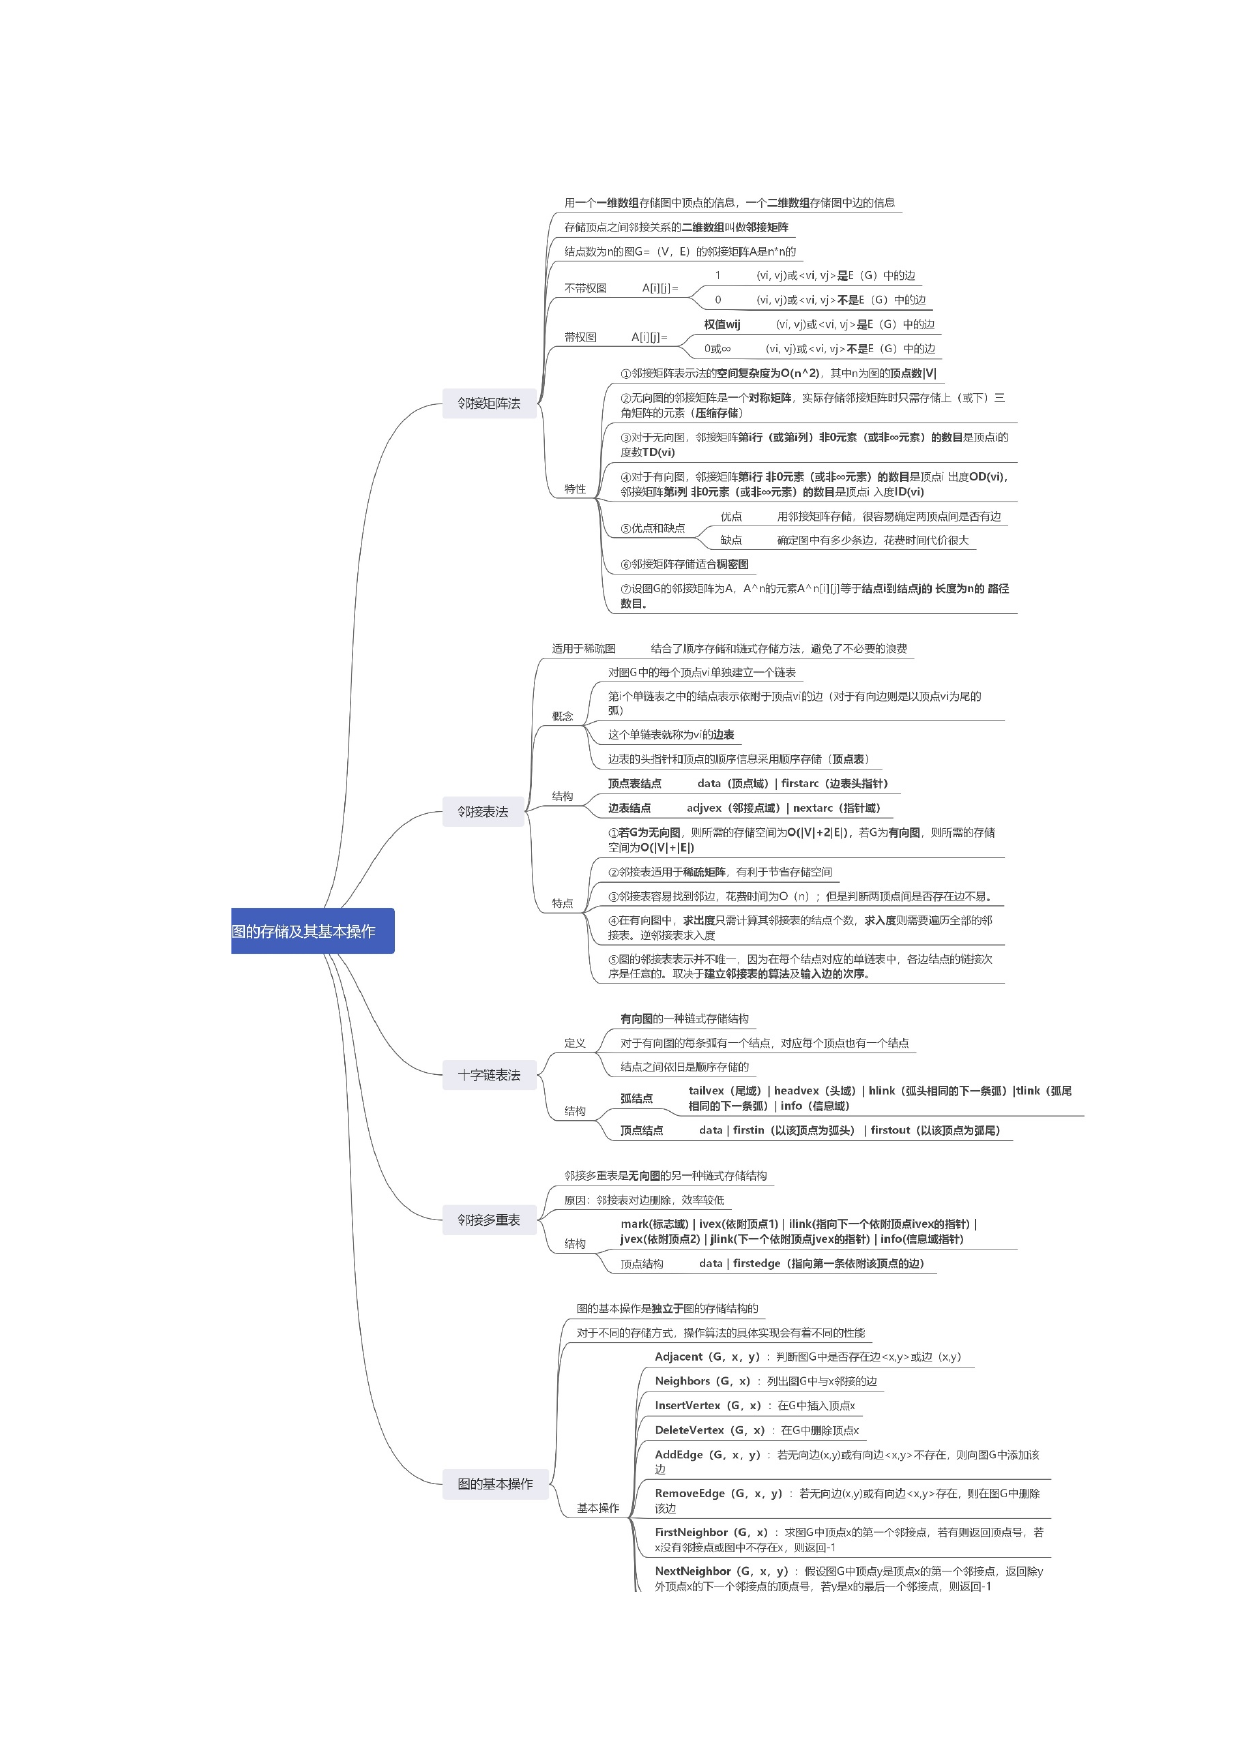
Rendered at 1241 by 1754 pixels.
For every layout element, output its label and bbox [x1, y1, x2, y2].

picture [231, 162, 1090, 1592]
